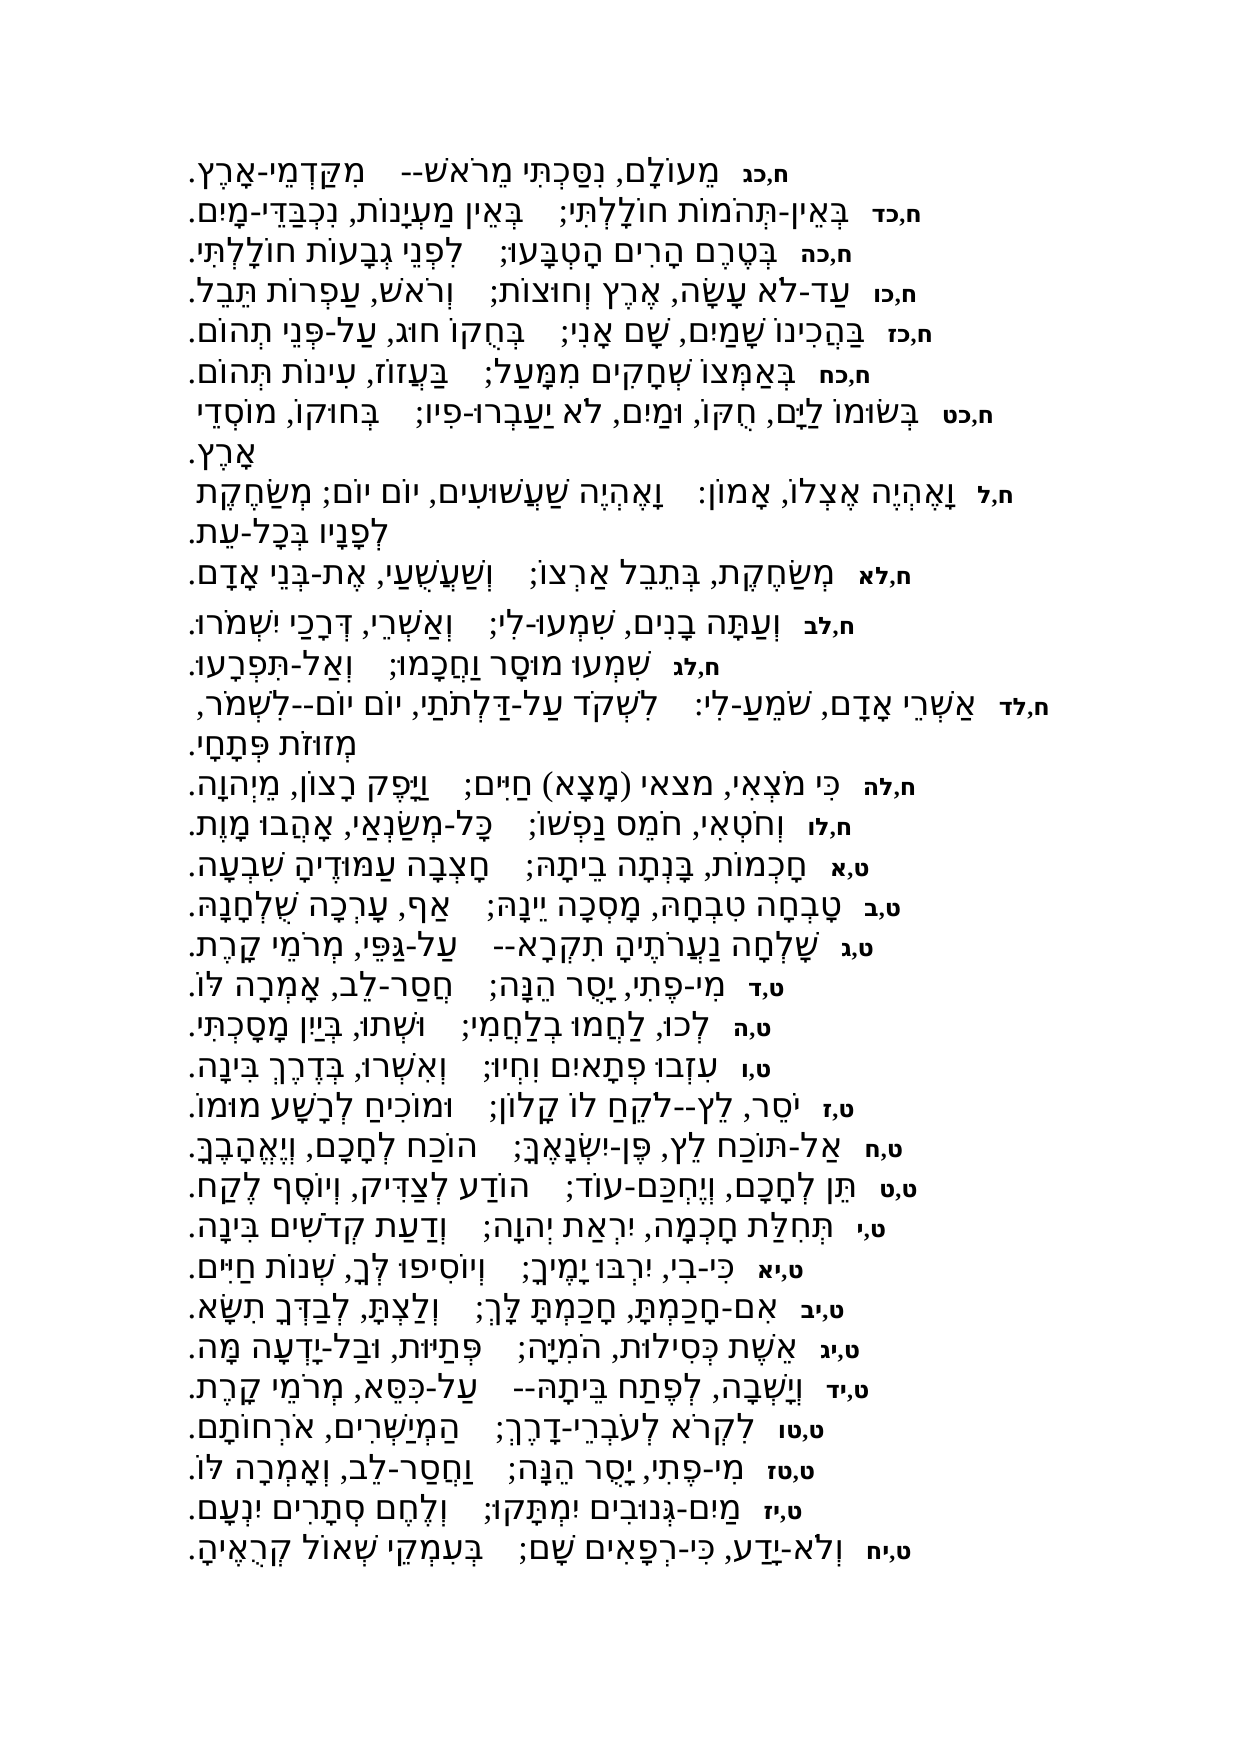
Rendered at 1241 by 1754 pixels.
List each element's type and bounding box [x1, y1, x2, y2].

text [187, 150, 1053, 592]
text [187, 603, 1053, 1568]
